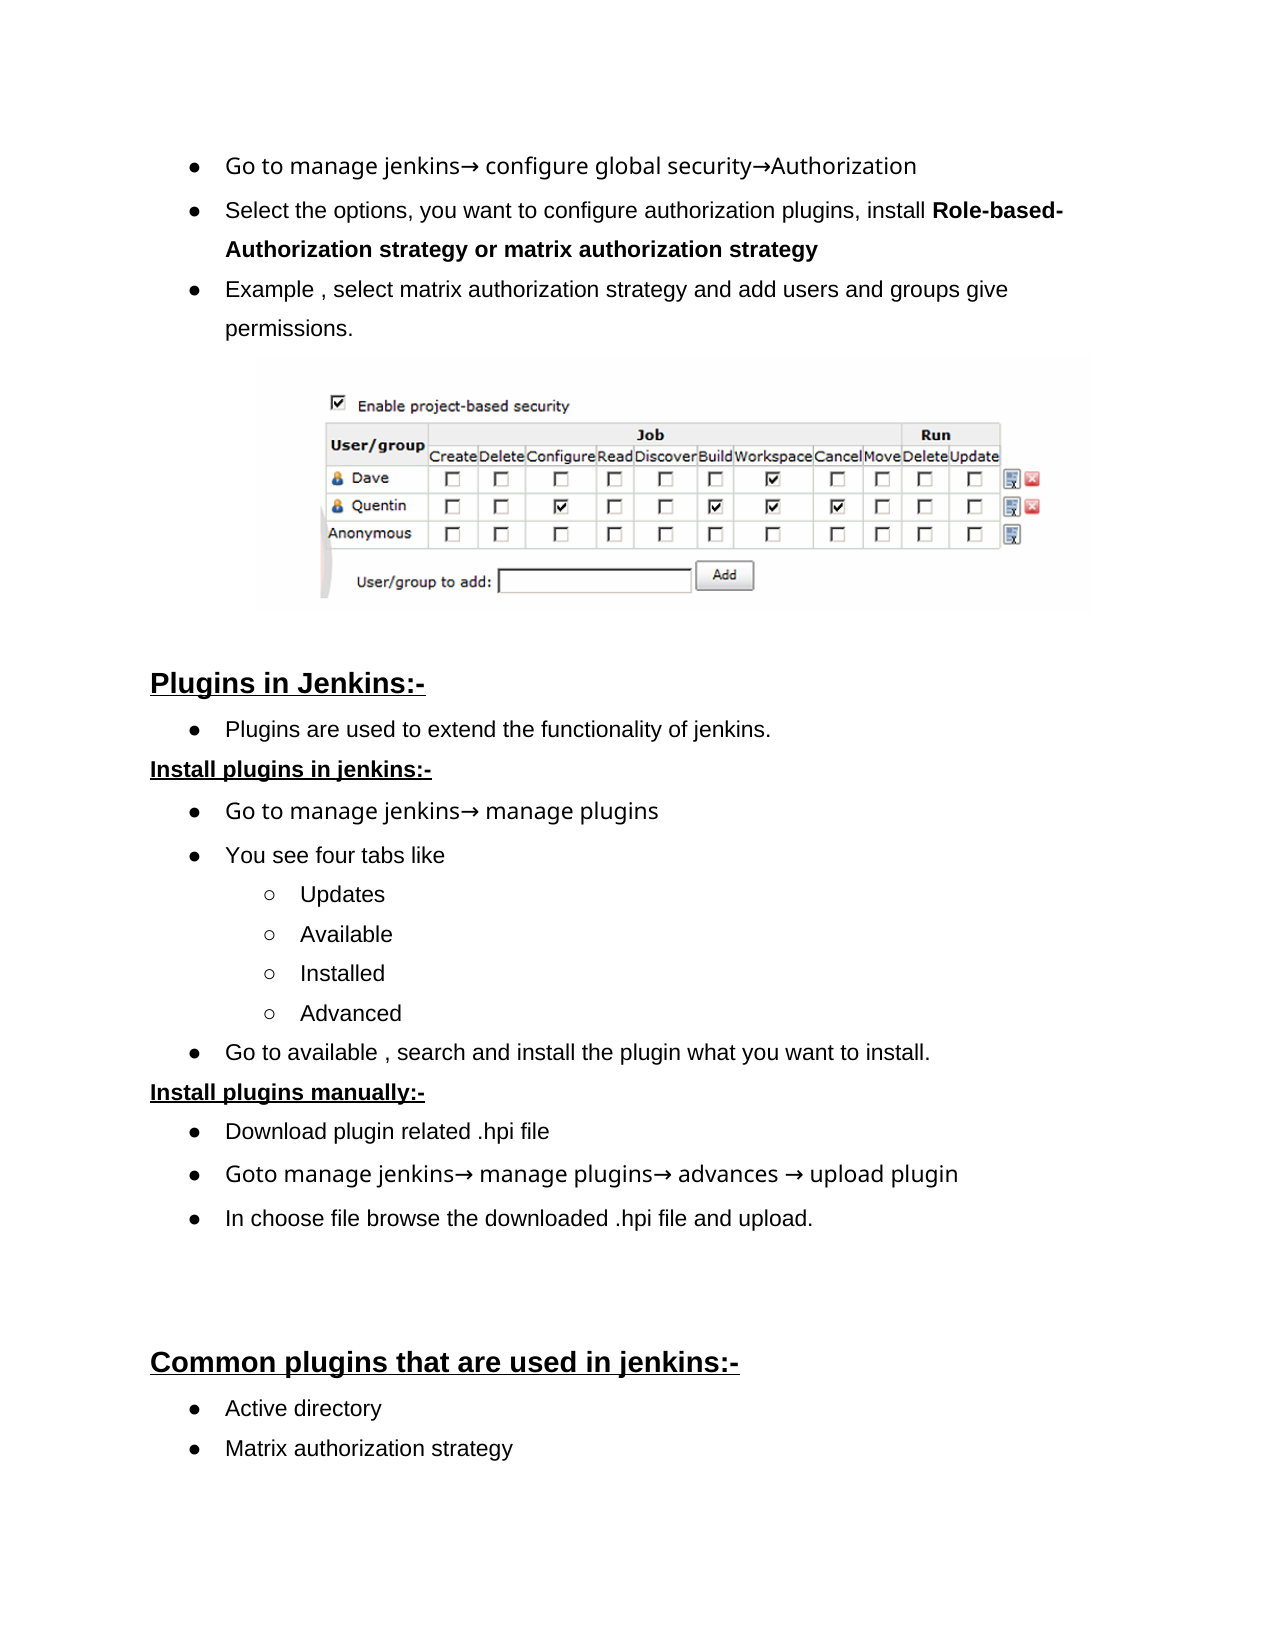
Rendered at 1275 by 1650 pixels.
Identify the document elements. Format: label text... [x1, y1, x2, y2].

text Common plugins that are used in jenkins:- [150, 1345, 1125, 1378]
list Go to available , search and install the plugin what you want to install. [187, 1039, 1125, 1066]
text Install plugins manually:- [150, 1079, 1125, 1105]
list Available [262, 921, 1125, 947]
list Plugins are used to extend the functionality of jenkins. [187, 716, 1125, 742]
picture [257, 354, 1093, 614]
list Advanced [262, 1000, 1125, 1026]
list Example , select matrix authorization strategy and add users and groups give permissions. [187, 276, 1125, 342]
list Download plugin related .hpi file [187, 1118, 1125, 1144]
list Go to manage jenkins→ manage plugins [187, 795, 1125, 826]
list Installed [262, 960, 1125, 987]
text Install plugins in jenkins:- [150, 756, 1125, 782]
list In choose file browse the downloaded .hpi file and upload. [187, 1204, 1125, 1231]
list Go to manage jenkins→ configure global security→Authorization [187, 150, 1125, 181]
list Updates [262, 881, 1125, 908]
list Active directory [187, 1395, 1125, 1421]
text Plugins in Jenkins:- [150, 666, 1125, 699]
list Matrix authorization strategy [187, 1434, 1125, 1461]
list Goto manage jenkins→ manage plugins→ advances → upload plugin [187, 1158, 1125, 1189]
list Select the options, you want to configure authorization plugins, install Role-based-Authorization strategy or matrix authorization strategy [187, 197, 1125, 263]
list You see four tabs like [187, 842, 1125, 868]
